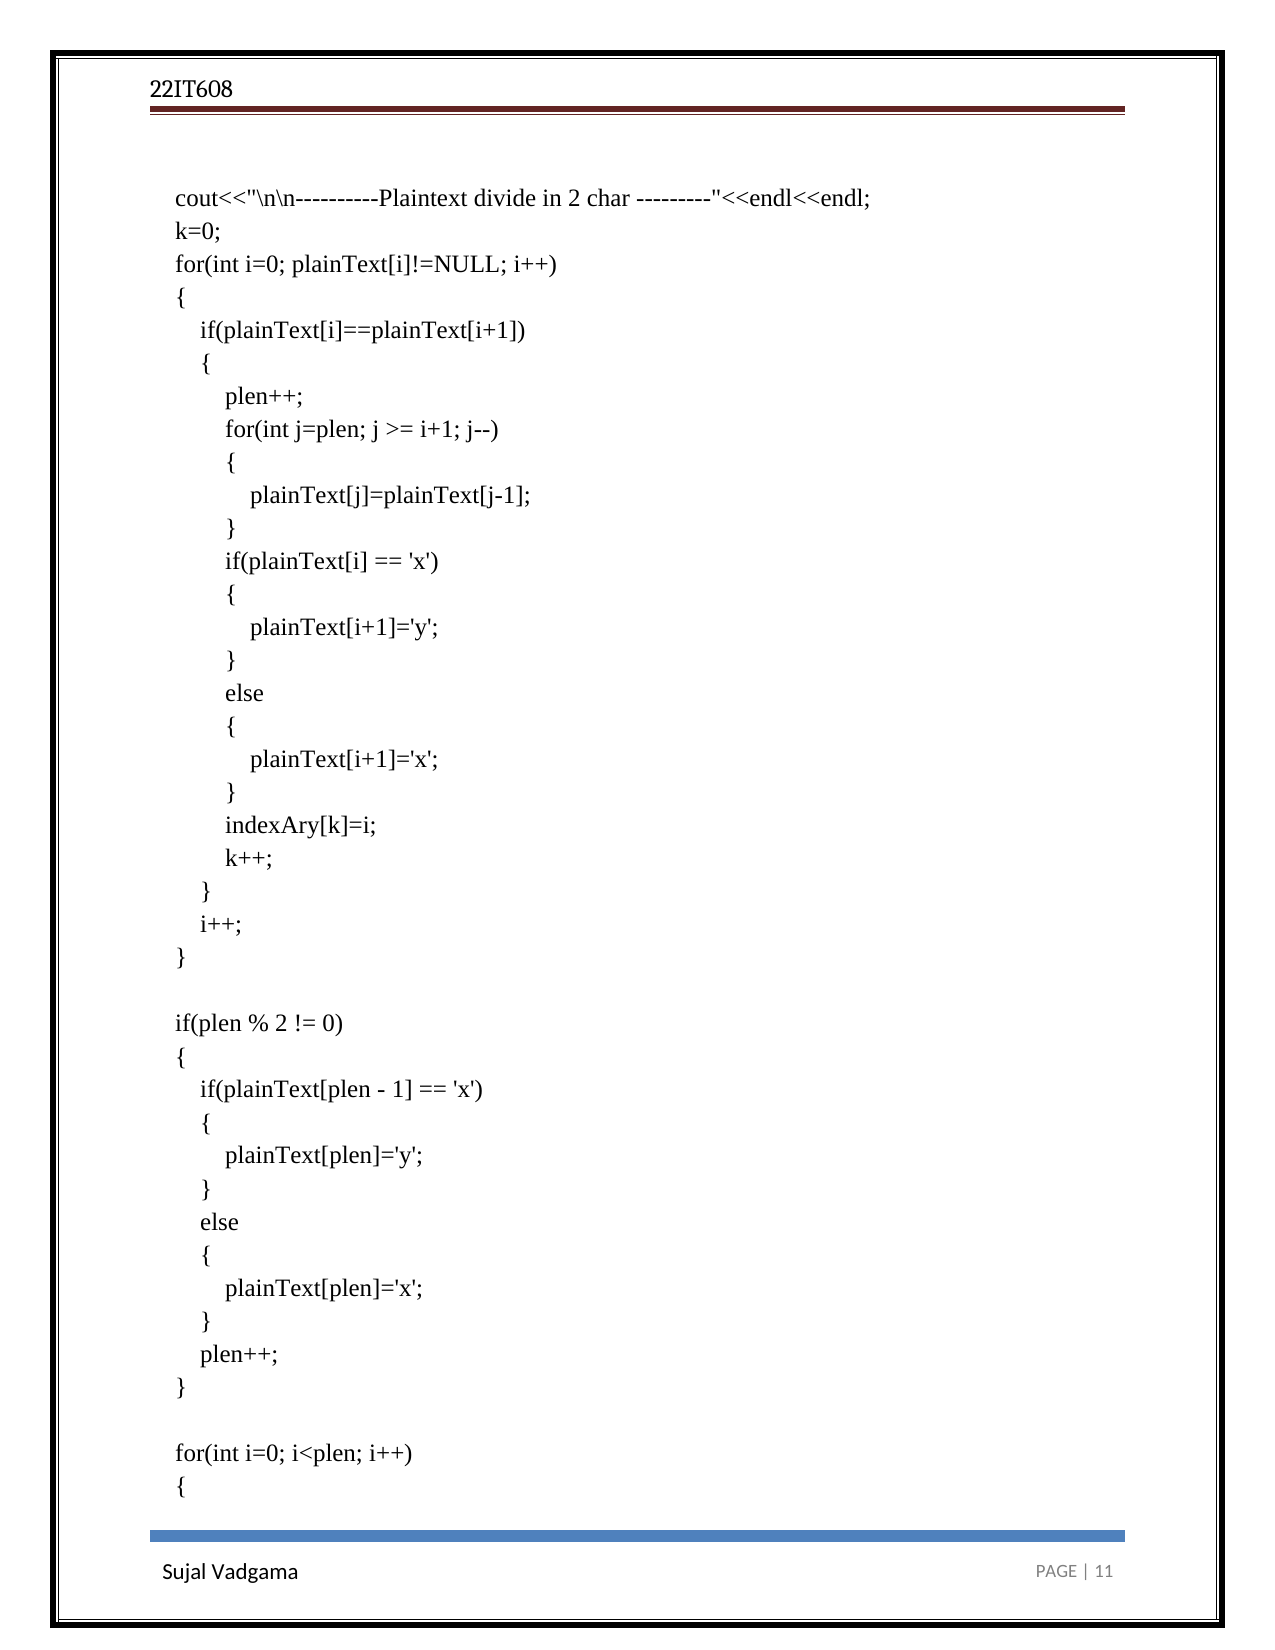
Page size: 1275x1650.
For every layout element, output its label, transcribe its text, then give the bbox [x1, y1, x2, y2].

text plainText[plen]='y'; [150, 1141, 1125, 1169]
text plainText[plen]='x'; [150, 1273, 1125, 1301]
text { [150, 282, 1125, 311]
text if(plen % 2 != 0) [150, 1008, 1125, 1037]
text plainText[j]=plainText[j-1]; [150, 480, 1125, 509]
text if(plainText[i]==plainText[i+1]) [150, 315, 1125, 344]
text { [150, 1240, 1125, 1268]
text for(int i=0; plainText[i]!=NULL; i++) [150, 249, 1125, 278]
text { [150, 711, 1125, 740]
text { [150, 579, 1125, 608]
text cout<<"\n\n----------Plaintext divide in 2 char ---------"<<endl<<endl; [150, 183, 1125, 212]
text plainText[i+1]='y'; [150, 612, 1125, 641]
text } [150, 513, 1125, 542]
text i++; [150, 909, 1125, 938]
text } [150, 876, 1125, 905]
text plen++; [150, 381, 1125, 410]
text { [150, 1108, 1125, 1136]
text if(plainText[i] == 'x') [150, 546, 1125, 575]
text indexAry[k]=i; [150, 810, 1125, 839]
text } [150, 777, 1125, 806]
text for(int i=0; i<plen; i++) [150, 1438, 1125, 1467]
text else [150, 678, 1125, 707]
text } [150, 645, 1125, 674]
text else [150, 1207, 1125, 1235]
text plen++; [150, 1339, 1125, 1367]
text if(plainText[plen - 1] == 'x') [150, 1074, 1125, 1103]
text { [150, 348, 1125, 377]
text plainText[i+1]='x'; [150, 744, 1125, 773]
text { [150, 1471, 1125, 1499]
text { [150, 1042, 1125, 1070]
text k++; [150, 843, 1125, 872]
text } [150, 942, 1125, 971]
text } [150, 1306, 1125, 1334]
text } [150, 1372, 1125, 1401]
text k=0; [150, 216, 1125, 245]
text } [150, 1174, 1125, 1202]
text { [150, 447, 1125, 476]
text for(int j=plen; j >= i+1; j--) [150, 414, 1125, 443]
